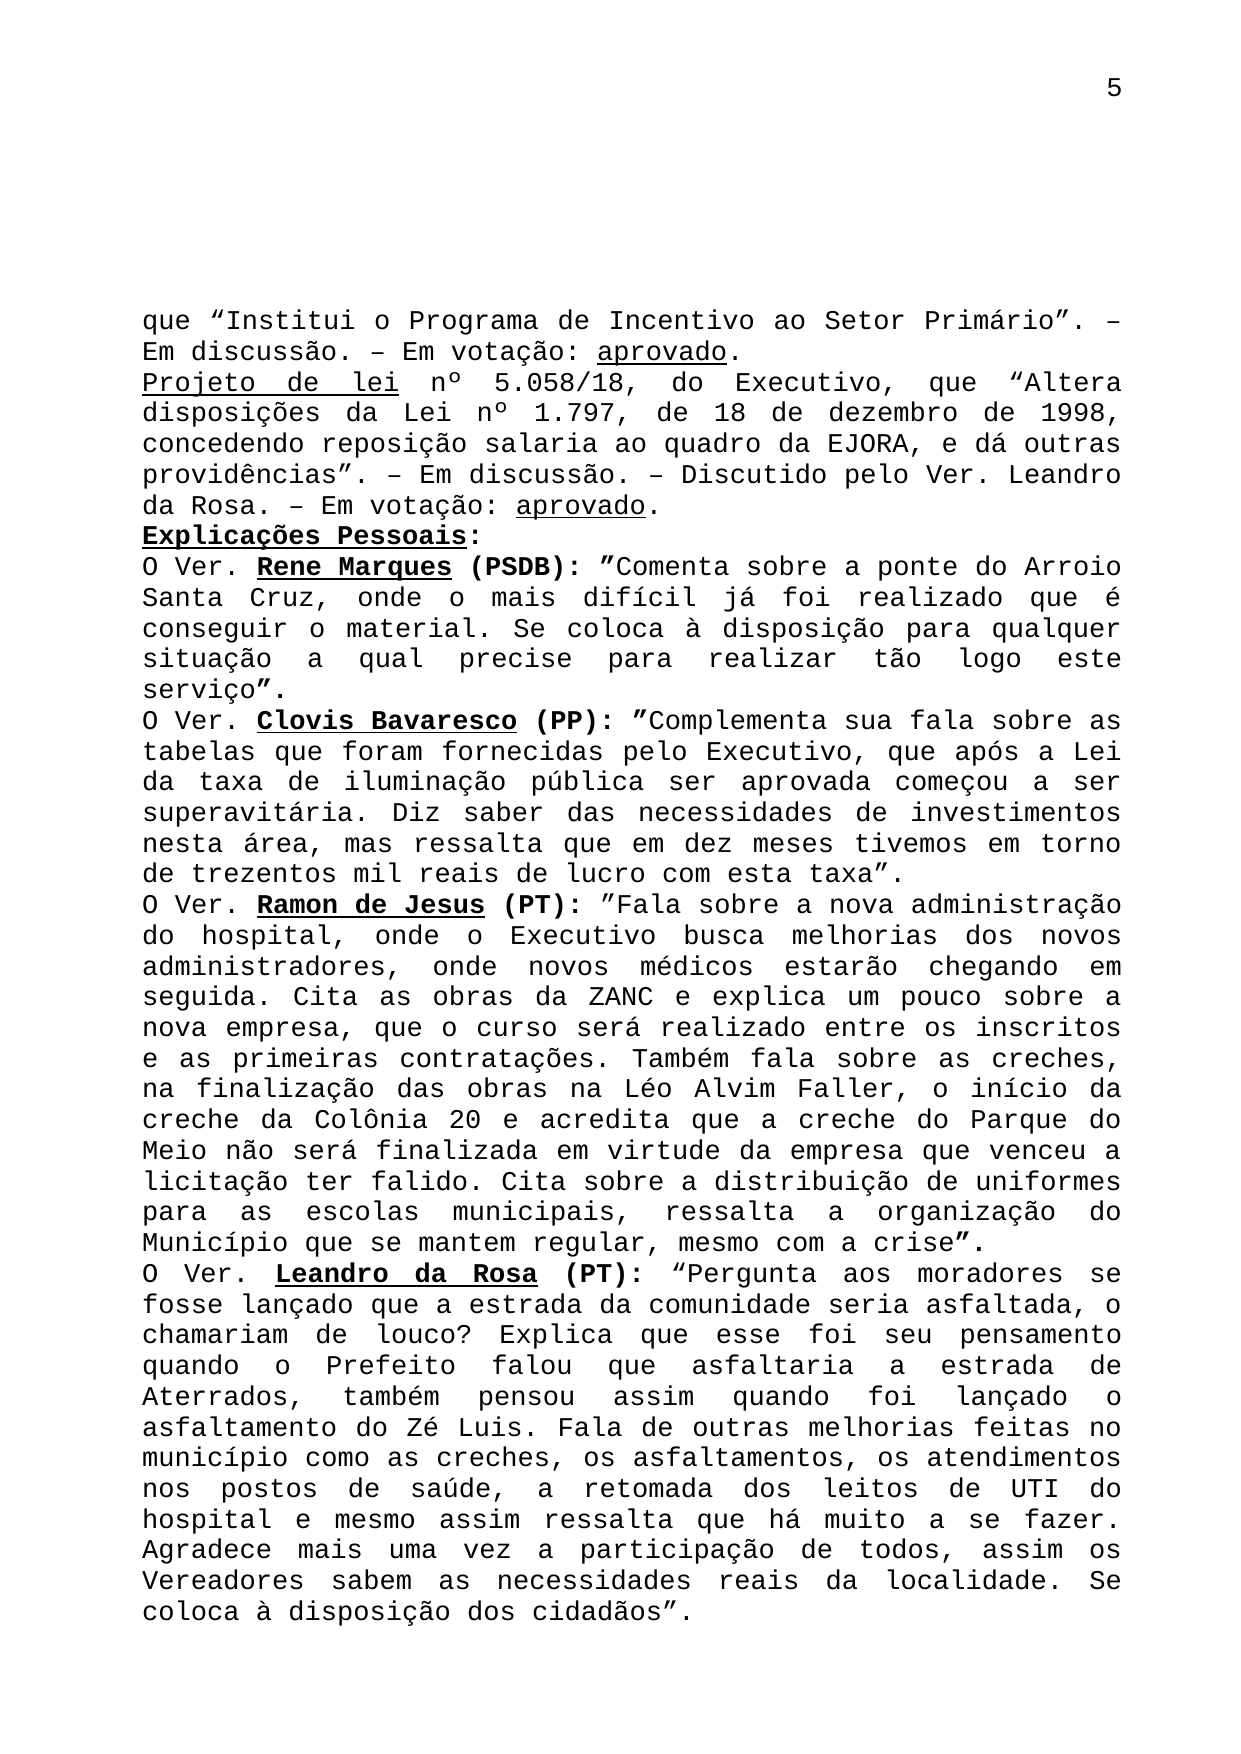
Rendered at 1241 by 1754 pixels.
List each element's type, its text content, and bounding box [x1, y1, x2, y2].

text O Ver. Rene Marques (PSDB): ”Comenta sobre a ponte do Arroio Santa Cruz, onde o mais difícil já foi realizado que é conseguir o material. Se coloca à disposição para qualquer situação a qual precise para realizar tão logo este serviço”. [142, 553, 1122, 707]
text O Ver. Ramon de Jesus (PT): ”Fala sobre a nova administração do hospital, onde o Executivo busca melhorias dos novos administradores, onde novos médicos estarão chegando em seguida. Cita as obras da ZANC e explica um pouco sobre a nova empresa, que o curso será realizado entre os inscritos e as primeiras contratações. Também fala sobre as creches, na finalização das obras na Léo Alvim Faller, o início da creche da Colônia 20 e acredita que a creche do Parque do Meio não será finalizada em virtude da empresa que venceu a licitação ter falido. Cita sobre a distribuição de uniformes para as escolas municipais, ressalta a organização do Município que se mantem regular, mesmo com a crise”. [142, 891, 1122, 1260]
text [142, 307, 1122, 368]
text Explicações Pessoais: [142, 522, 1122, 553]
text Projeto de lei nº 5.058/18, do Executivo, que “Altera disposições da Lei nº 1.797, de 18 de dezembro de 1998, concedendo reposição salaria ao quadro da EJORA, e dá outras providências”. – Em discussão. – Discutido pelo Ver. Leandro da Rosa. – Em votação: aprovado. [142, 368, 1122, 522]
text O Ver. Clovis Bavaresco (PP): ”Complementa sua fala sobre as tabelas que foram fornecidas pelo Executivo, que após a Lei da taxa de iluminação pública ser aprovada começou a ser superavitária. Diz saber das necessidades de investimentos nesta área, mas ressalta que em dez meses tivemos em torno de trezentos mil reais de lucro com esta taxa”. [142, 707, 1122, 891]
text O Ver. Leandro da Rosa (PT): “Pergunta aos moradores se fosse lançado que a estrada da comunidade seria asfaltada, o chamariam de louco? Explica que esse foi seu pensamento quando o Prefeito falou que asfaltaria a estrada de Aterrados, também pensou assim quando foi lançado o asfaltamento do Zé Luis. Fala de outras melhorias feitas no município como as creches, os asfaltamentos, os atendimentos nos postos de saúde, a retomada dos leitos de UTI do hospital e mesmo assim ressalta que há muito a se fazer. Agradece mais uma vez a participação de todos, assim os Vereadores sabem as necessidades reais da localidade. Se coloca à disposição dos cidadãos”. [142, 1260, 1122, 1628]
